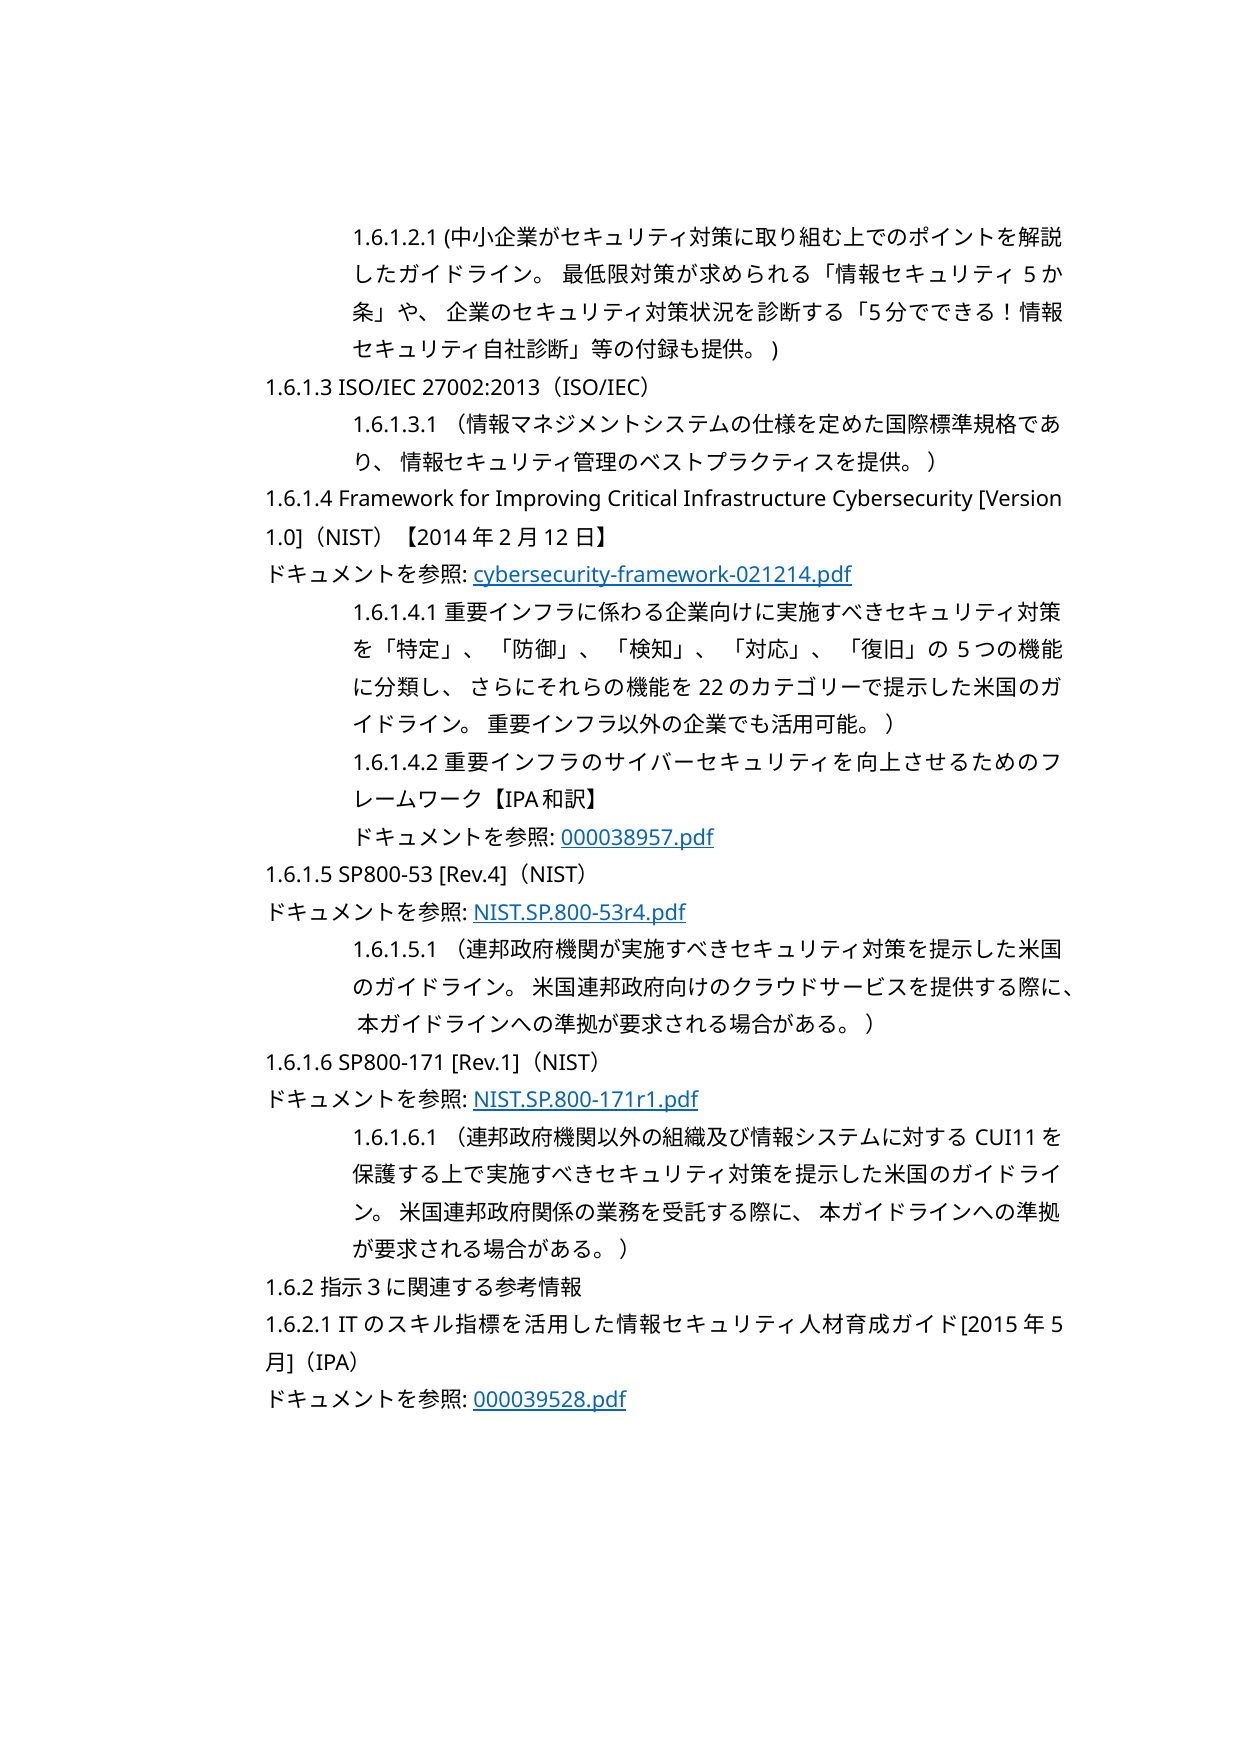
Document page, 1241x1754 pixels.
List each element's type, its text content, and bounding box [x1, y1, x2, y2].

text ITのスキル指標を活用した情報セキュリティ人材育成ガイド[2015年5月]（IPA） [265, 1304, 1063, 1379]
text （連邦政府機関が実施すべきセキュリティ対策を提示した米国のガイドライン。 米国連邦政府向けのクラウドサービスを提供する際に、 本ガイドラインへの準拠が要求される場合がある。 ） [352, 929, 1063, 1042]
text 重要インフラに係わる企業向けに実施すべきセキュリティ対策を「特定」、 「防御」、 「検知」、 「対応」、 「復旧」の5つの機能に分類し、 さらにそれらの機能を22のカテゴリーで提示した米国のガイドライン。 重要インフラ以外の企業でも活用可能。 ） [352, 592, 1063, 742]
text Framework for Improving Critical Infrastructure Cybersecurity [Version 1.0]（NIST）【2014 年2 月12 日】 [265, 479, 1063, 554]
text （連邦政府機関以外の組織及び情報システムに対するCUI11を保護する上で実施すべきセキュリティ対策を提示した米国のガイドライン。 米国連邦政府関係の業務を受託する際に、 本ガイドラインへの準拠が要求される場合がある。 ） [352, 1117, 1063, 1267]
text ドキュメントを参照: 000038957.pdf [352, 817, 1063, 854]
text （情報マネジメントシステムの仕様を定めた国際標準規格であり、 情報セキュリティ管理のベストプラクティスを提供。 ） [352, 404, 1063, 479]
text ドキュメントを参照: NIST.SP.800-53r4.pdf [265, 892, 1063, 929]
text ISO/IEC 27002:2013（ISO/IEC） [265, 367, 1063, 404]
text ドキュメントを参照: cybersecurity-framework-021214.pdf [265, 554, 1063, 592]
text (中小企業がセキュリティ対策に取り組む上でのポイントを解説したガイドライン。 最低限対策が求められる「情報セキュリティ5か条」や、 企業のセキュリティ対策状況を診断する「5分でできる！情報セキュリティ自社診断」等の付録も提供。 ) [352, 217, 1063, 367]
text SP800-171 [Rev.1]（NIST） [265, 1042, 1063, 1079]
text ドキュメントを参照: NIST.SP.800-171r1.pdf [265, 1079, 1063, 1117]
text SP800-53 [Rev.4]（NIST） [265, 854, 1063, 892]
text 指示３に関連する参考情報 [265, 1267, 1063, 1304]
text 重要インフラのサイバーセキュリティを向上させるためのフレームワーク【IPA和訳】 [352, 742, 1063, 817]
text ドキュメントを参照: 000039528.pdf [265, 1379, 1063, 1417]
